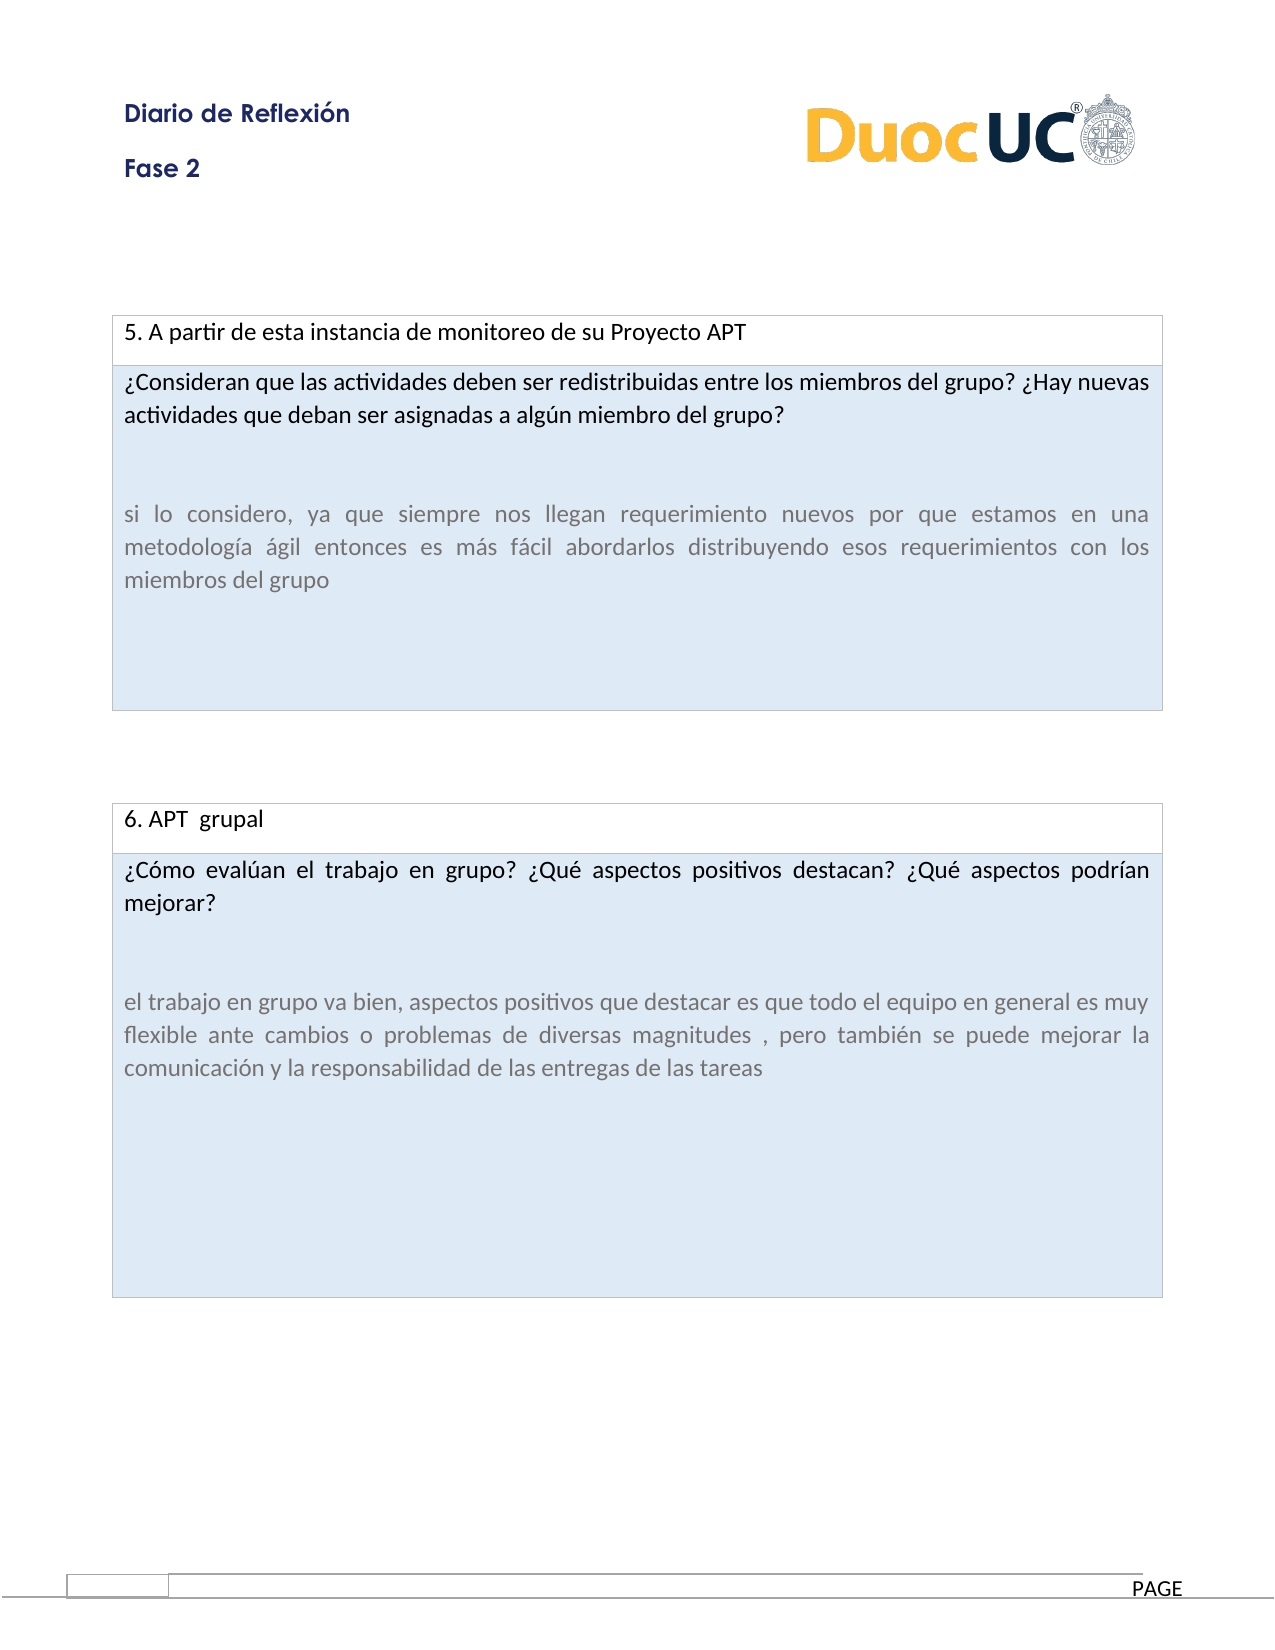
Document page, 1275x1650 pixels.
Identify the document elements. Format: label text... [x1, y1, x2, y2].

table_cell ¿Consideran que las actividades deben ser redistribuidas entre los miembros del grupo? ¿Hay nuevas actividades que deban ser asignadas a algún miembro del grupo? si lo considero, ya que siempre nos llegan requerimiento nuevos por que estamos en una metodología ágil entonces es más fácil abordarlos distribuyendo esos requerimientos con los miembros del grupo [113, 366, 1162, 710]
table_cell ¿Cómo evalúan el trabajo en grupo? ¿Qué aspectos positivos destacan? ¿Qué aspectos podrían mejorar? el trabajo en grupo va bien, aspectos positivos que destacar es que todo el equipo en general es muy flexible ante cambios o problemas de diversas magnitudes , pero también se puede mejorar la comunicación y la responsabilidad de las entregas de las tareas [113, 854, 1162, 1297]
picture [807, 94, 1135, 165]
table_header 6. APT grupal [113, 804, 1162, 853]
table_header 5. A partir de esta instancia de monitoreo de su Proyecto APT [113, 316, 1162, 365]
